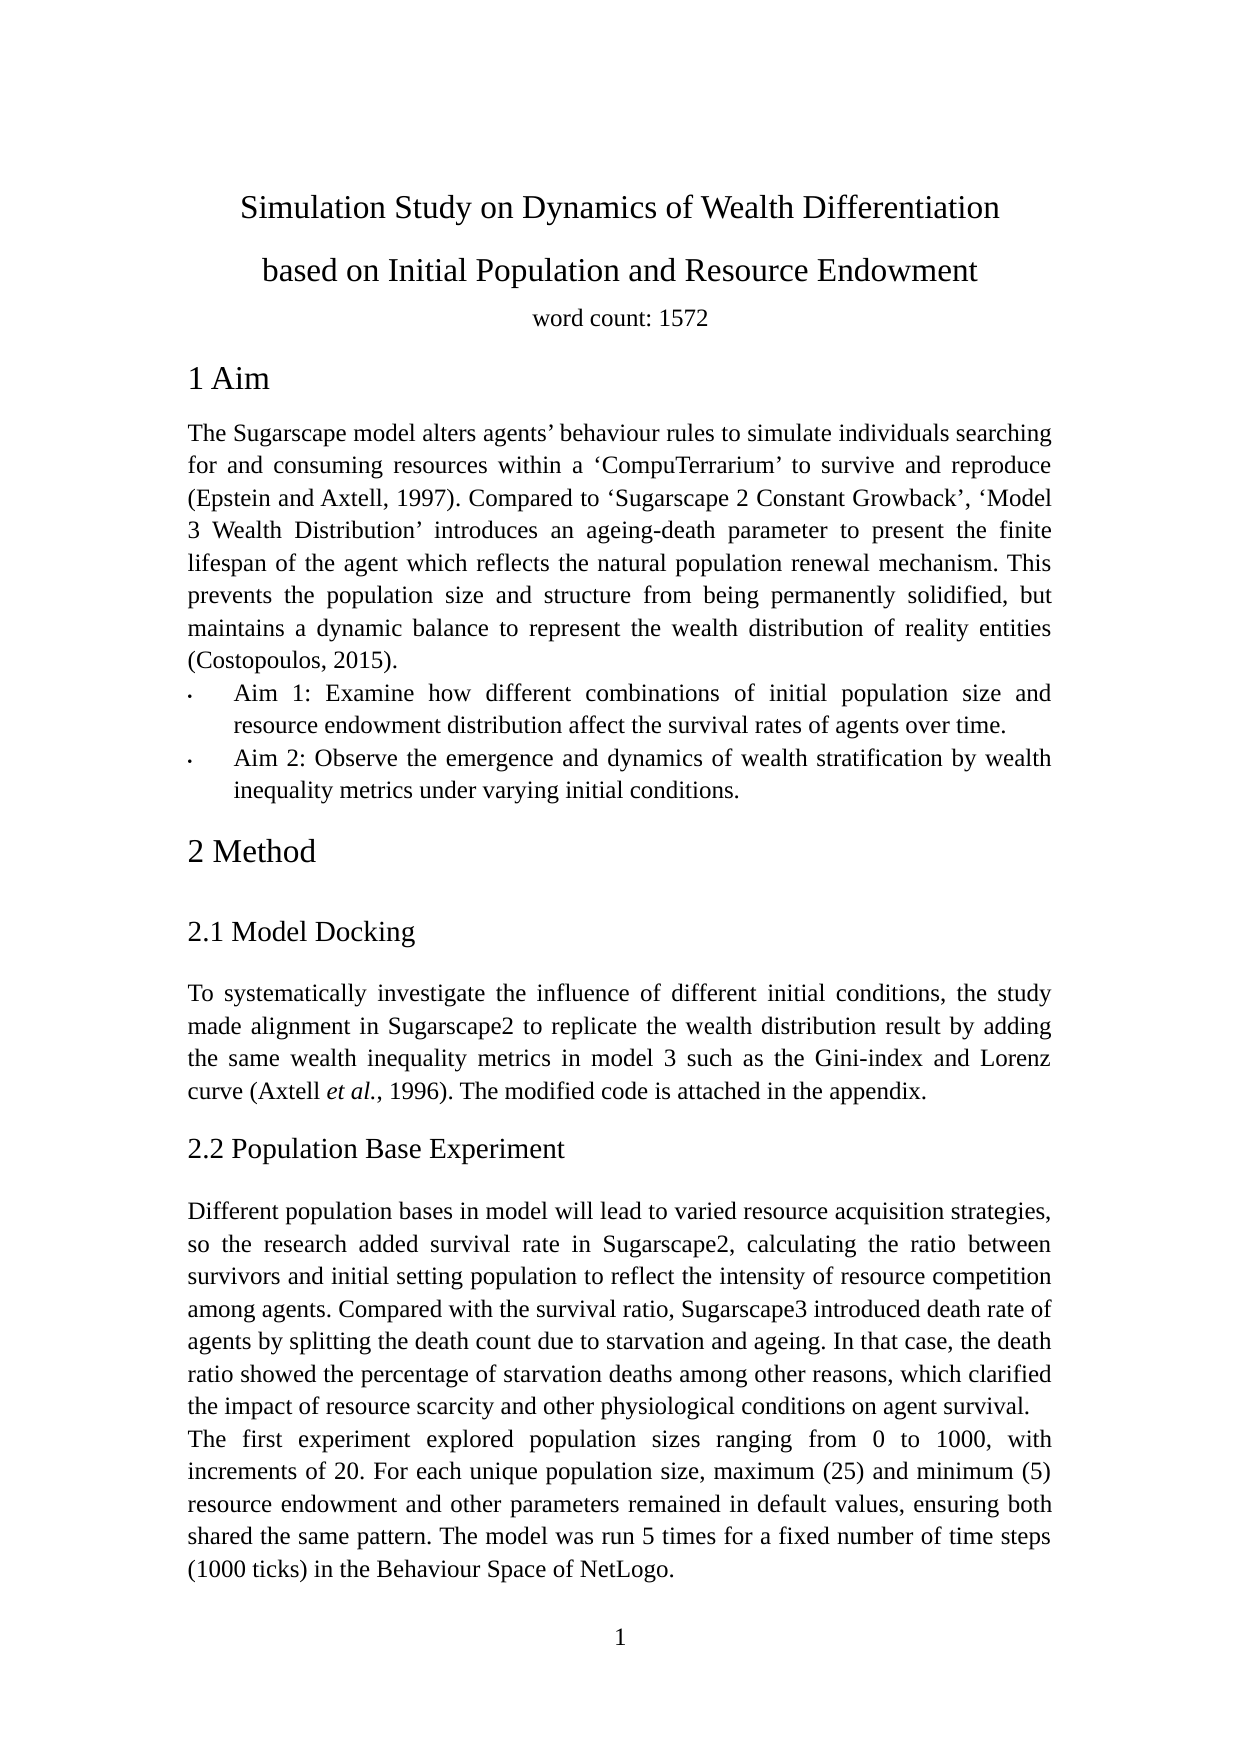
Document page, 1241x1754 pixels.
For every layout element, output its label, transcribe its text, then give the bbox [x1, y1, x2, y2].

list Aim 1: Examine how different combinations of initial population size and resource endowment distribution affect the survival rates of agents over time. [187, 676, 1053, 741]
list Aim 2: Observe the emergence and dynamics of wealth stratification by wealth inequality metrics under varying initial conditions. [187, 741, 1053, 806]
text Different population bases in model will lead to varied resource acquisition strategies, so the research added survival rate in Sugarscape2, calculating the ratio between survivors and initial setting population to reflect the intensity of resource competition among agents. Compared with the survival ratio, Sugarscape3 introduced death rate of agents by splitting the death count due to starvation and ageing. In that case, the death ratio showed the percentage of starvation deaths among other reasons, which clarified the impact of resource scarcity and other physiological conditions on agent survival. [187, 1194, 1053, 1422]
text The first experiment explored population sizes ranging from 0 to 1000, with increments of 20. For each unique population size, maximum (25) and minimum (5) resource endowment and other parameters remained in default values, ensuring both shared the same pattern. The model was run 5 times for a fixed number of time steps (1000 ticks) in the Behaviour Space of NetLogo. [187, 1422, 1053, 1584]
text 1 Aim [187, 359, 1053, 397]
text The Sugarscape model alters agents’ behaviour rules to simulate individuals searching for and consuming resources within a ‘CompuTerrarium’ to survive and reproduce (Epstein and Axtell, 1997). Compared to ‘Sugarscape 2 Constant Growback’, ‘Model 3 Wealth Distribution’ introduces an ageing-death parameter to present the finite lifespan of the agent which reflects the natural population renewal mechanism. This prevents the population size and structure from being permanently solidified, but maintains a dynamic balance to represent the wealth distribution of reality entities (Costopoulos, 2015). [187, 416, 1053, 676]
text Simulation Study on Dynamics of Wealth Differentiation [187, 187, 1053, 225]
text 2.2 Population Base Experiment [187, 1131, 1053, 1165]
text word count: 1572 [187, 301, 1053, 334]
text based on Initial Population and Resource Endowment [187, 250, 1053, 289]
text To systematically investigate the influence of different initial conditions, the study made alignment in Sugarscape2 to replicate the wealth distribution result by adding the same wealth inequality metrics in model 3 such as the Gini-index and Lorenz curve (Axtell et al., 1996). The modified code is attached in the appendix. [187, 976, 1053, 1106]
text 2.1 Model Docking [187, 914, 1053, 947]
text 2 Method [187, 831, 1053, 869]
